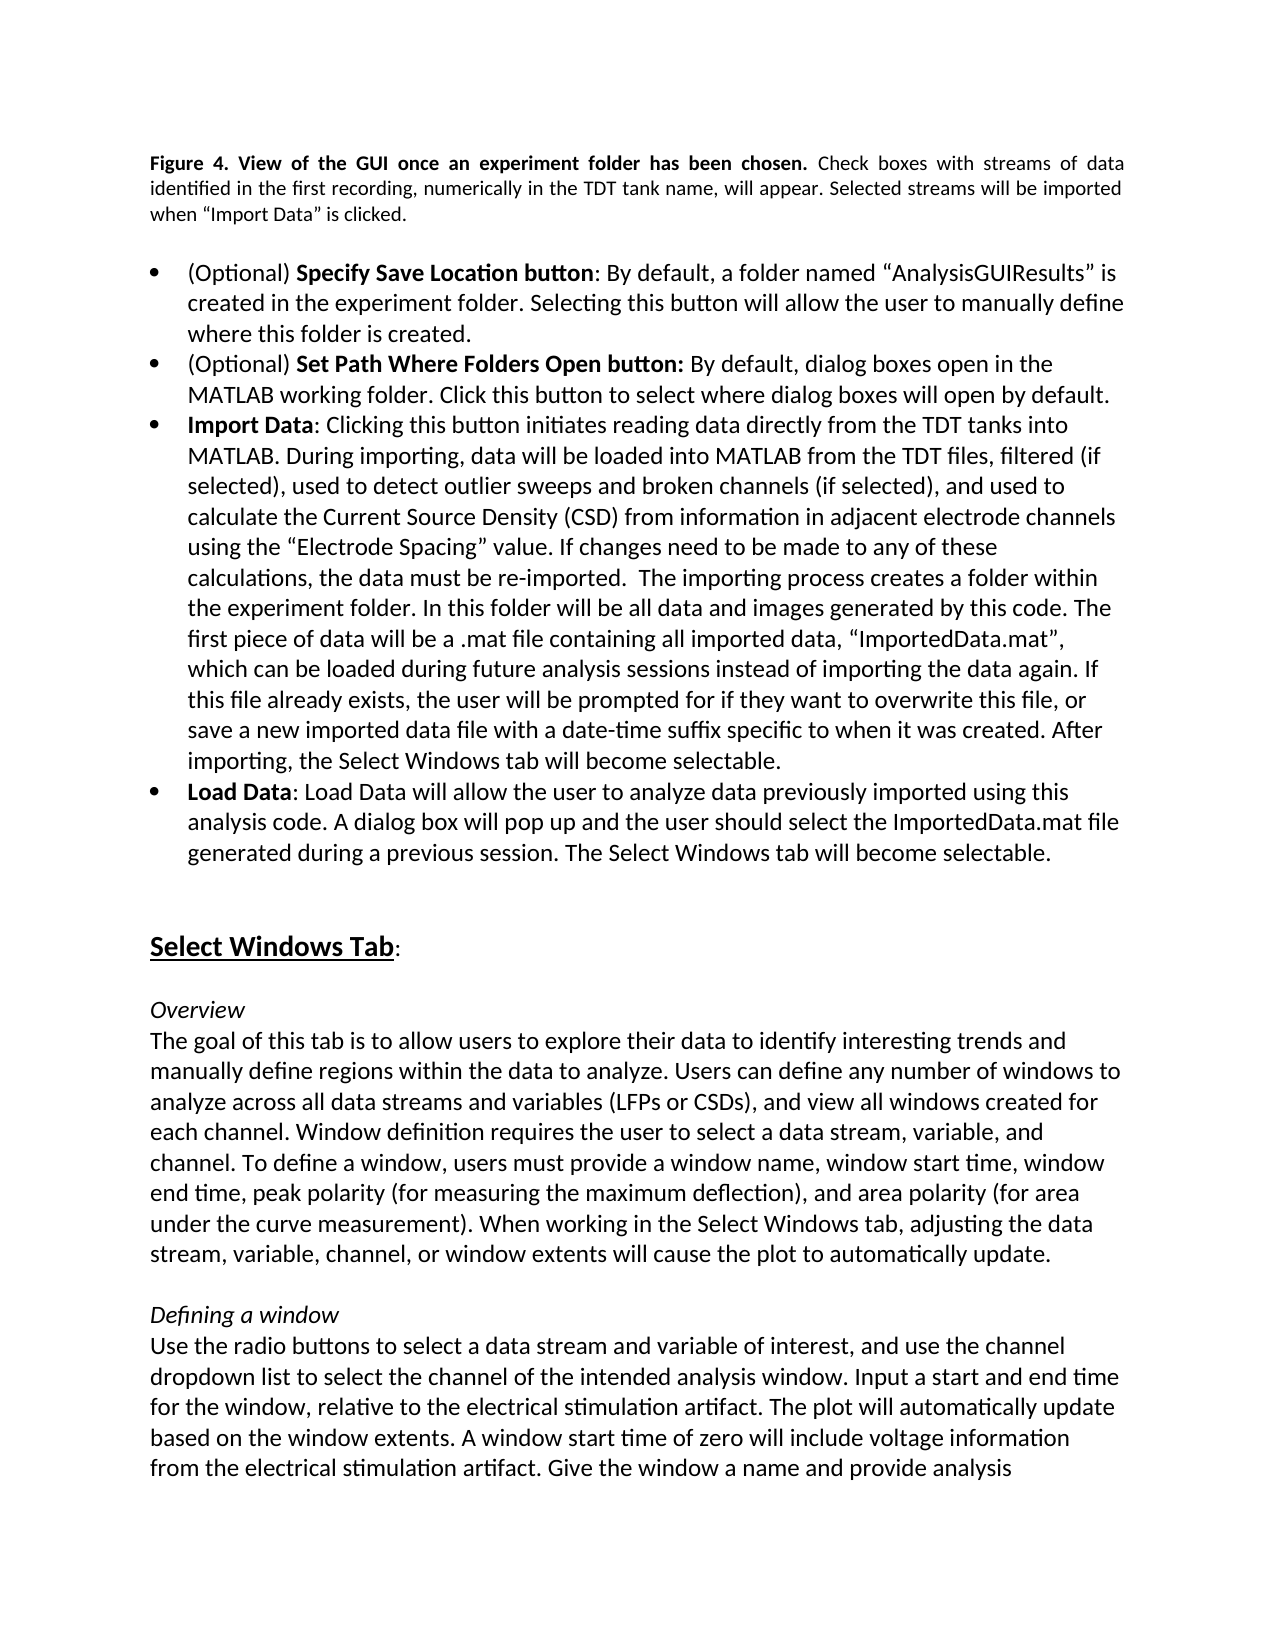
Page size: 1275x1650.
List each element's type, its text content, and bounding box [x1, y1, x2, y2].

text The goal of this tab is to allow users to explore their data to identify interesting trends and manually define regions within the data to analyze. Users can define any number of windows to analyze across all data streams and variables (LFPs or CSDs), and view all windows created for each channel. Window definition requires the user to select a data stream, variable, and channel. To define a window, users must provide a window name, window start time, window end time, peak polarity (for measuring the maximum deflection), and area polarity (for area under the curve measurement). When working in the Select Windows tab, adjusting the data stream, variable, channel, or window extents will cause the plot to automatically update. [150, 1025, 1125, 1269]
list (Optional) Specify Save Location button: By default, a folder named “AnalysisGUIResults” is created in the experiment folder. Selecting this button will allow the user to manually define where this folder is created. [150, 257, 1125, 348]
text Figure 4. View of the GUI once an experiment folder has been chosen. Check boxes with streams of data identified in the first recording, numerically in the TDT tank name, will appear. Selected streams will be imported when “Import Data” is clicked. [150, 150, 1125, 226]
text Defining a window [150, 1299, 1125, 1330]
list Load Data: Load Data will allow the user to analyze data previously imported using this analysis code. A dialog box will pop up and the user should select the ImportedData.mat file generated during a previous session. The Select Windows tab will become selectable. [150, 776, 1125, 867]
list Select Windows Tab: [150, 928, 1125, 964]
list (Optional) Set Path Where Folders Open button: By default, dialog boxes open in the MATLAB working folder. Click this button to select where dialog boxes will open by default. [150, 348, 1125, 409]
list Import Data: Clicking this button initiates reading data directly from the TDT tanks into MATLAB. During importing, data will be loaded into MATLAB from the TDT files, filtered (if selected), used to detect outlier sweeps and broken channels (if selected), and used to calculate the Current Source Density (CSD) from information in adjacent electrode channels using the “Electrode Spacing” value. If changes need to be made to any of these calculations, the data must be re-imported. The importing process creates a folder within the experiment folder. In this folder will be all data and images generated by this code. The first piece of data will be a .mat file containing all imported data, “ImportedData.mat”, which can be loaded during future analysis sessions instead of importing the data again. If this file already exists, the user will be prompted for if they want to overwrite this file, or save a new imported data file with a date-time suffix specific to when it was created. After importing, the Select Windows tab will become selectable. [150, 409, 1125, 776]
text Overview [150, 994, 1125, 1025]
